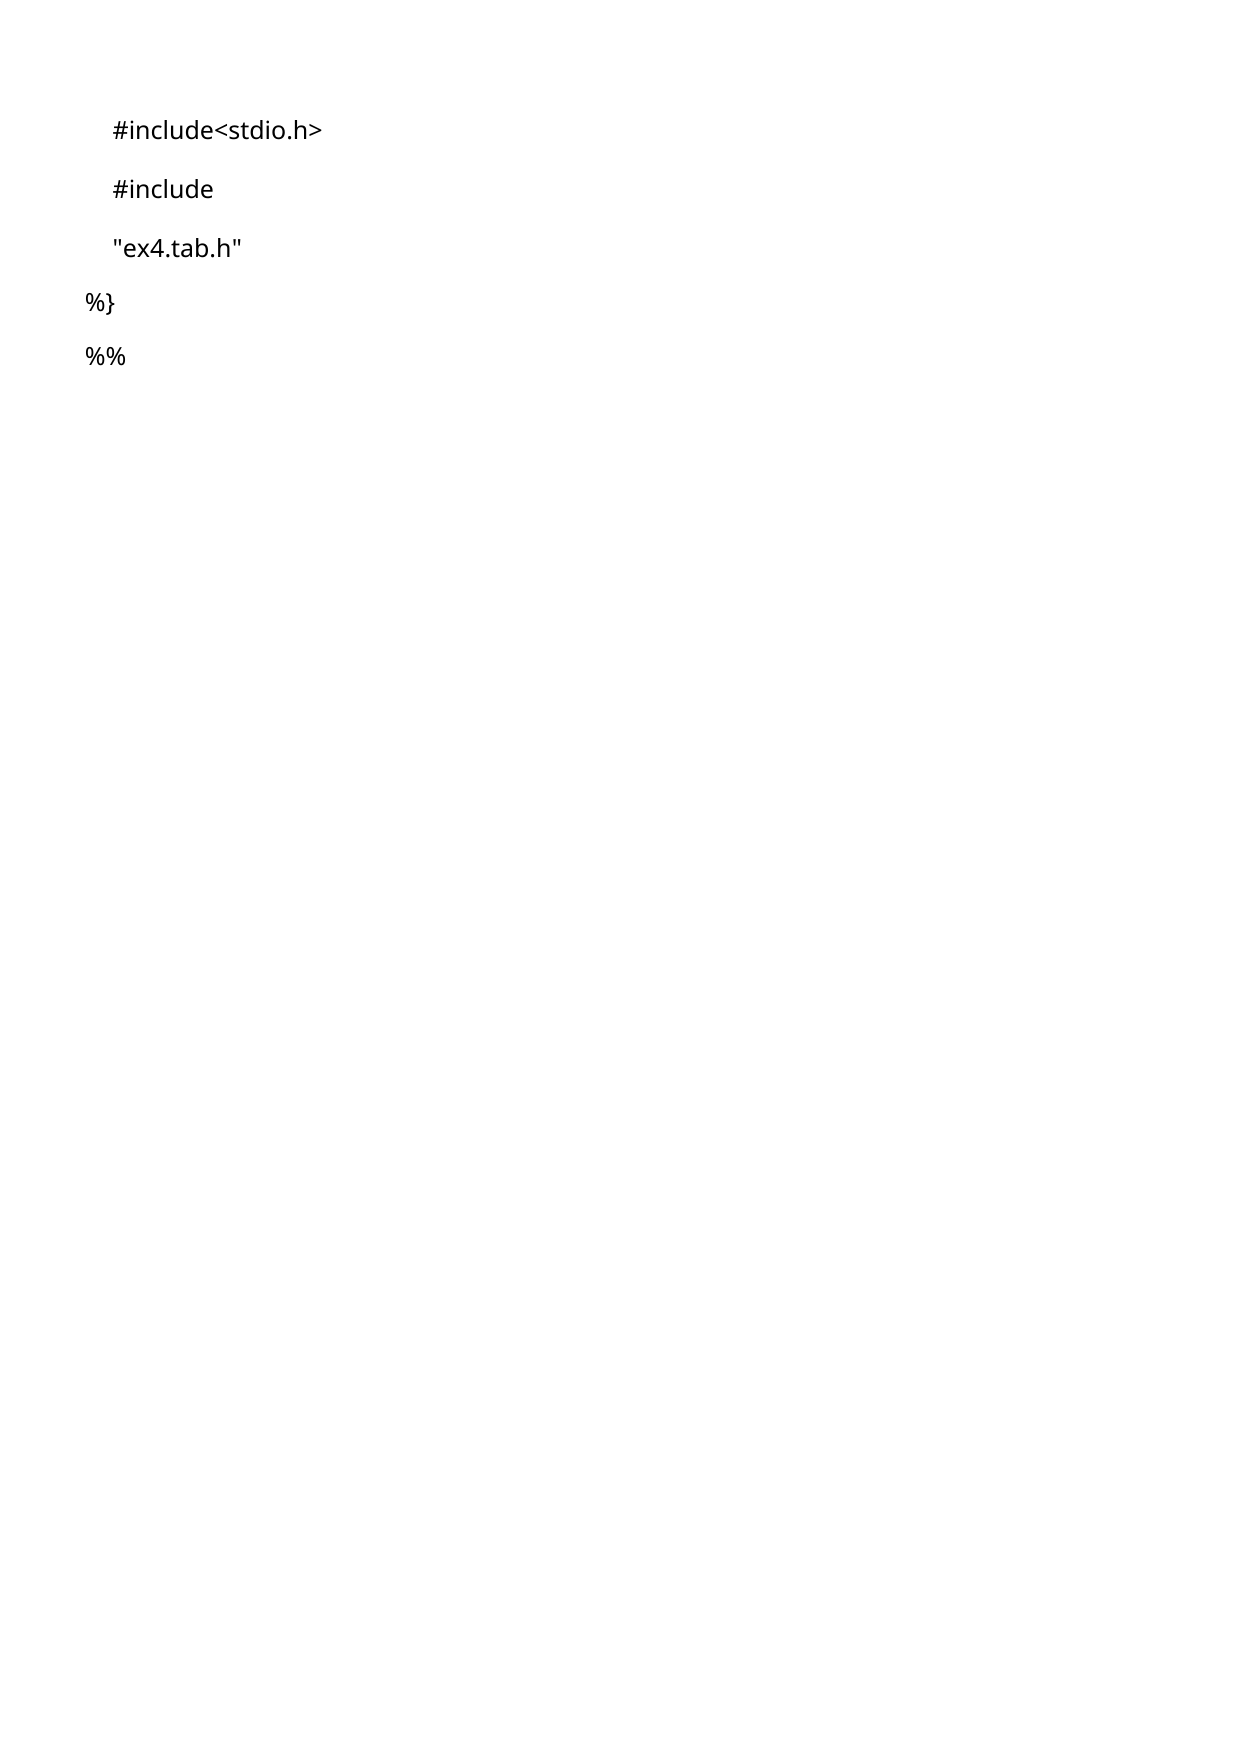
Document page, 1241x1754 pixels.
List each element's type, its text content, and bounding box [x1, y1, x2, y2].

text #include<stdio.h> #include "ex4.tab.h" [112, 112, 334, 264]
text %% [84, 338, 1188, 373]
text %} [84, 289, 1188, 317]
